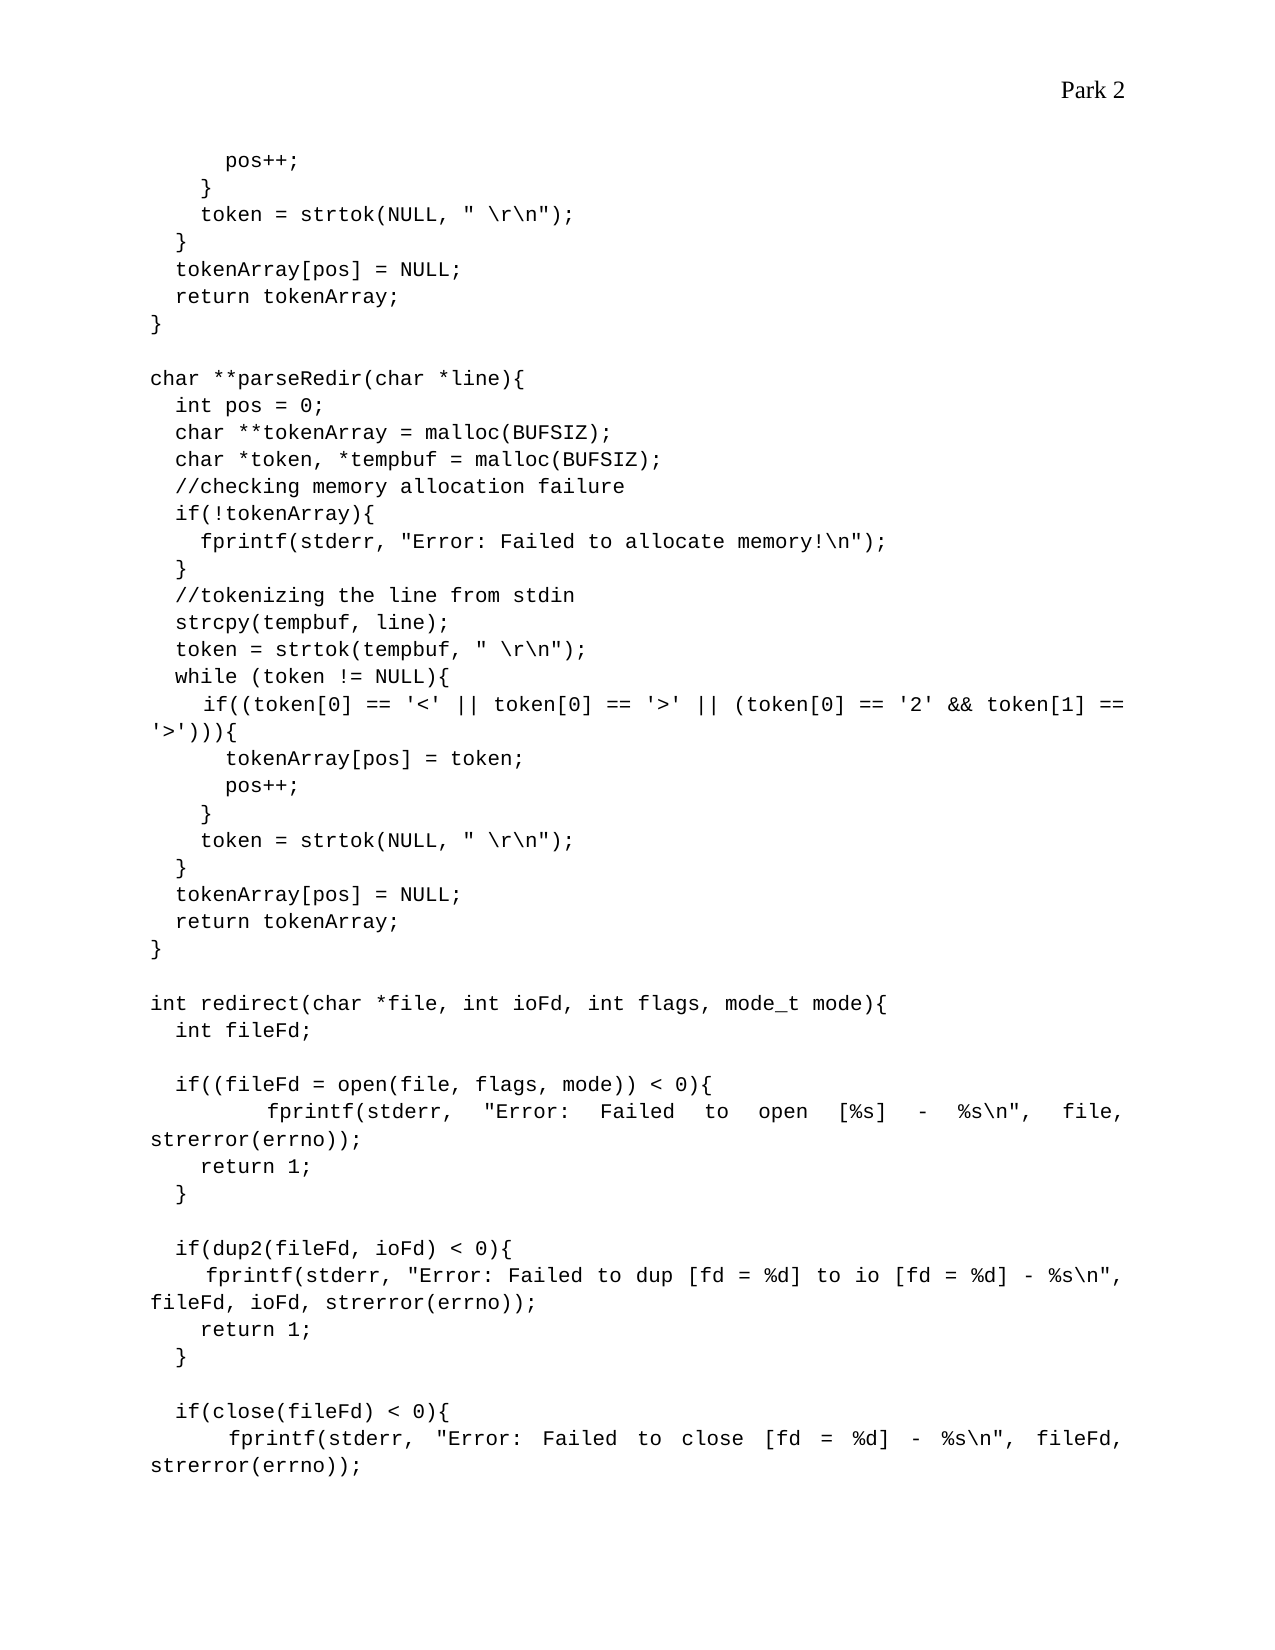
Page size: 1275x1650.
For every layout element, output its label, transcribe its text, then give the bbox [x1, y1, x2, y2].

text strcpy(tempbuf, line); [150, 612, 1125, 636]
text fprintf(stderr, "Error: Failed to allocate memory!\n"); [150, 531, 1125, 554]
text return 1; [150, 1319, 1125, 1343]
text //checking memory allocation failure [150, 476, 1125, 500]
text } [150, 177, 1125, 201]
text while (token != NULL){ [150, 667, 1125, 690]
text if(!tokenArray){ [150, 503, 1125, 527]
text int redirect(char *file, int ioFd, int flags, mode_t mode){ [150, 993, 1125, 1016]
text if((fileFd = open(file, flags, mode)) < 0){ [150, 1074, 1125, 1098]
text tokenArray[pos] = token; [150, 748, 1125, 772]
text tokenArray[pos] = NULL; [150, 259, 1125, 282]
text int pos = 0; [150, 395, 1125, 418]
text } [150, 857, 1125, 881]
text tokenArray[pos] = NULL; [150, 884, 1125, 908]
text if((token[0] == '<' || token[0] == '>' || (token[0] == '2' && token[1] == '>'))){ [150, 694, 1125, 744]
text pos++; [150, 150, 1125, 174]
text } [150, 1183, 1125, 1207]
text } [150, 1346, 1125, 1370]
text if(close(fileFd) < 0){ [150, 1401, 1125, 1424]
text char **tokenArray = malloc(BUFSIZ); [150, 422, 1125, 446]
text return tokenArray; [150, 911, 1125, 935]
text char **parseRedir(char *line){ [150, 367, 1125, 391]
text return 1; [150, 1156, 1125, 1179]
text char *token, *tempbuf = malloc(BUFSIZ); [150, 449, 1125, 473]
text return tokenArray; [150, 286, 1125, 309]
text } [150, 232, 1125, 255]
text } [150, 802, 1125, 826]
text int fileFd; [150, 1020, 1125, 1044]
text } [150, 938, 1125, 962]
text token = strtok(NULL, " \r\n"); [150, 204, 1125, 228]
text fprintf(stderr, "Error: Failed to open [%s] - %s\n", file, strerror(errno)); [150, 1102, 1125, 1152]
text token = strtok(NULL, " \r\n"); [150, 830, 1125, 853]
text } [150, 558, 1125, 581]
text token = strtok(tempbuf, " \r\n"); [150, 639, 1125, 663]
text pos++; [150, 775, 1125, 799]
text } [150, 313, 1125, 337]
text fprintf(stderr, "Error: Failed to dup [fd = %d] to io [fd = %d] - %s\n", fileFd, ioFd, strerror(errno)); [150, 1265, 1125, 1316]
text if(dup2(fileFd, ioFd) < 0){ [150, 1237, 1125, 1261]
text //tokenizing the line from stdin [150, 585, 1125, 609]
text fprintf(stderr, "Error: Failed to close [fd = %d] - %s\n", fileFd, strerror(errno)); [150, 1428, 1125, 1479]
